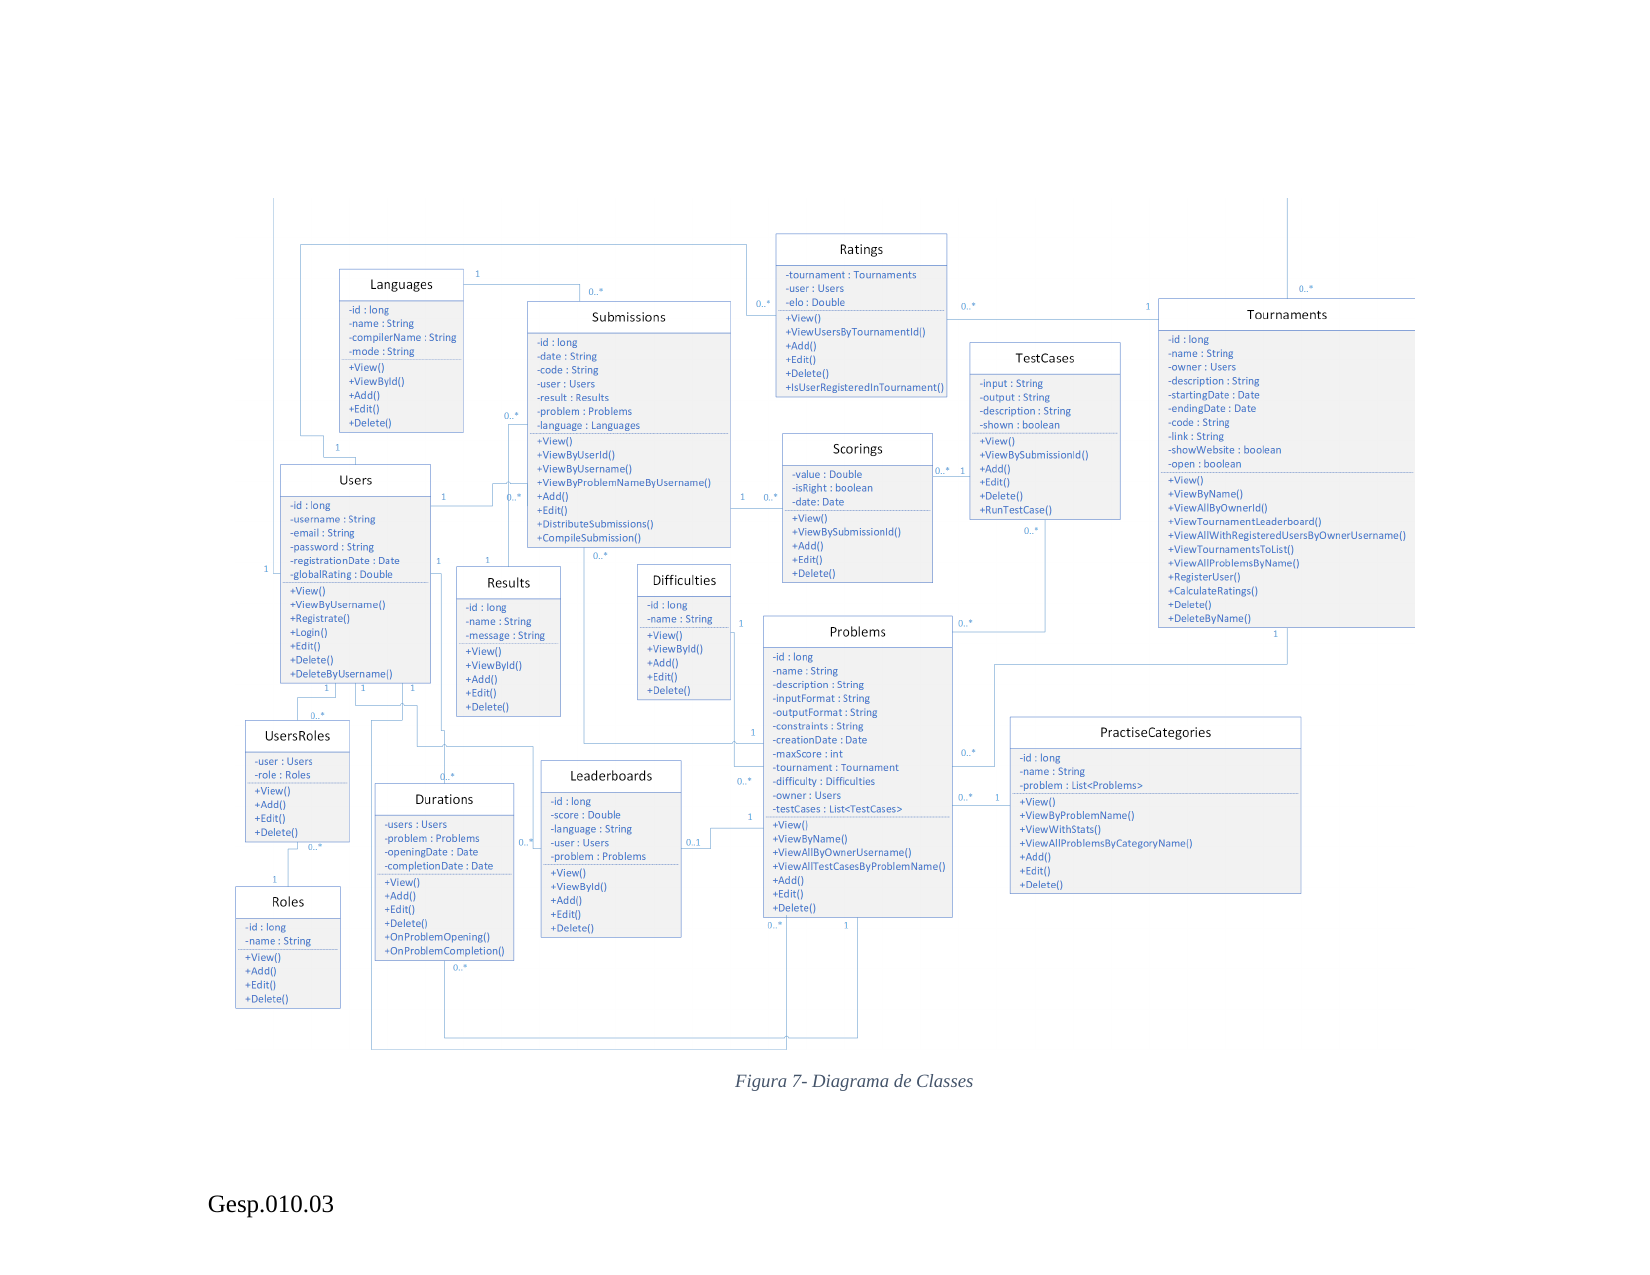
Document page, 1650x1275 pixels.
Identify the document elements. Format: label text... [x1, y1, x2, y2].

text Figura 7- Diagrama de Classes [148, 1070, 1502, 1092]
picture [235, 198, 1415, 1050]
